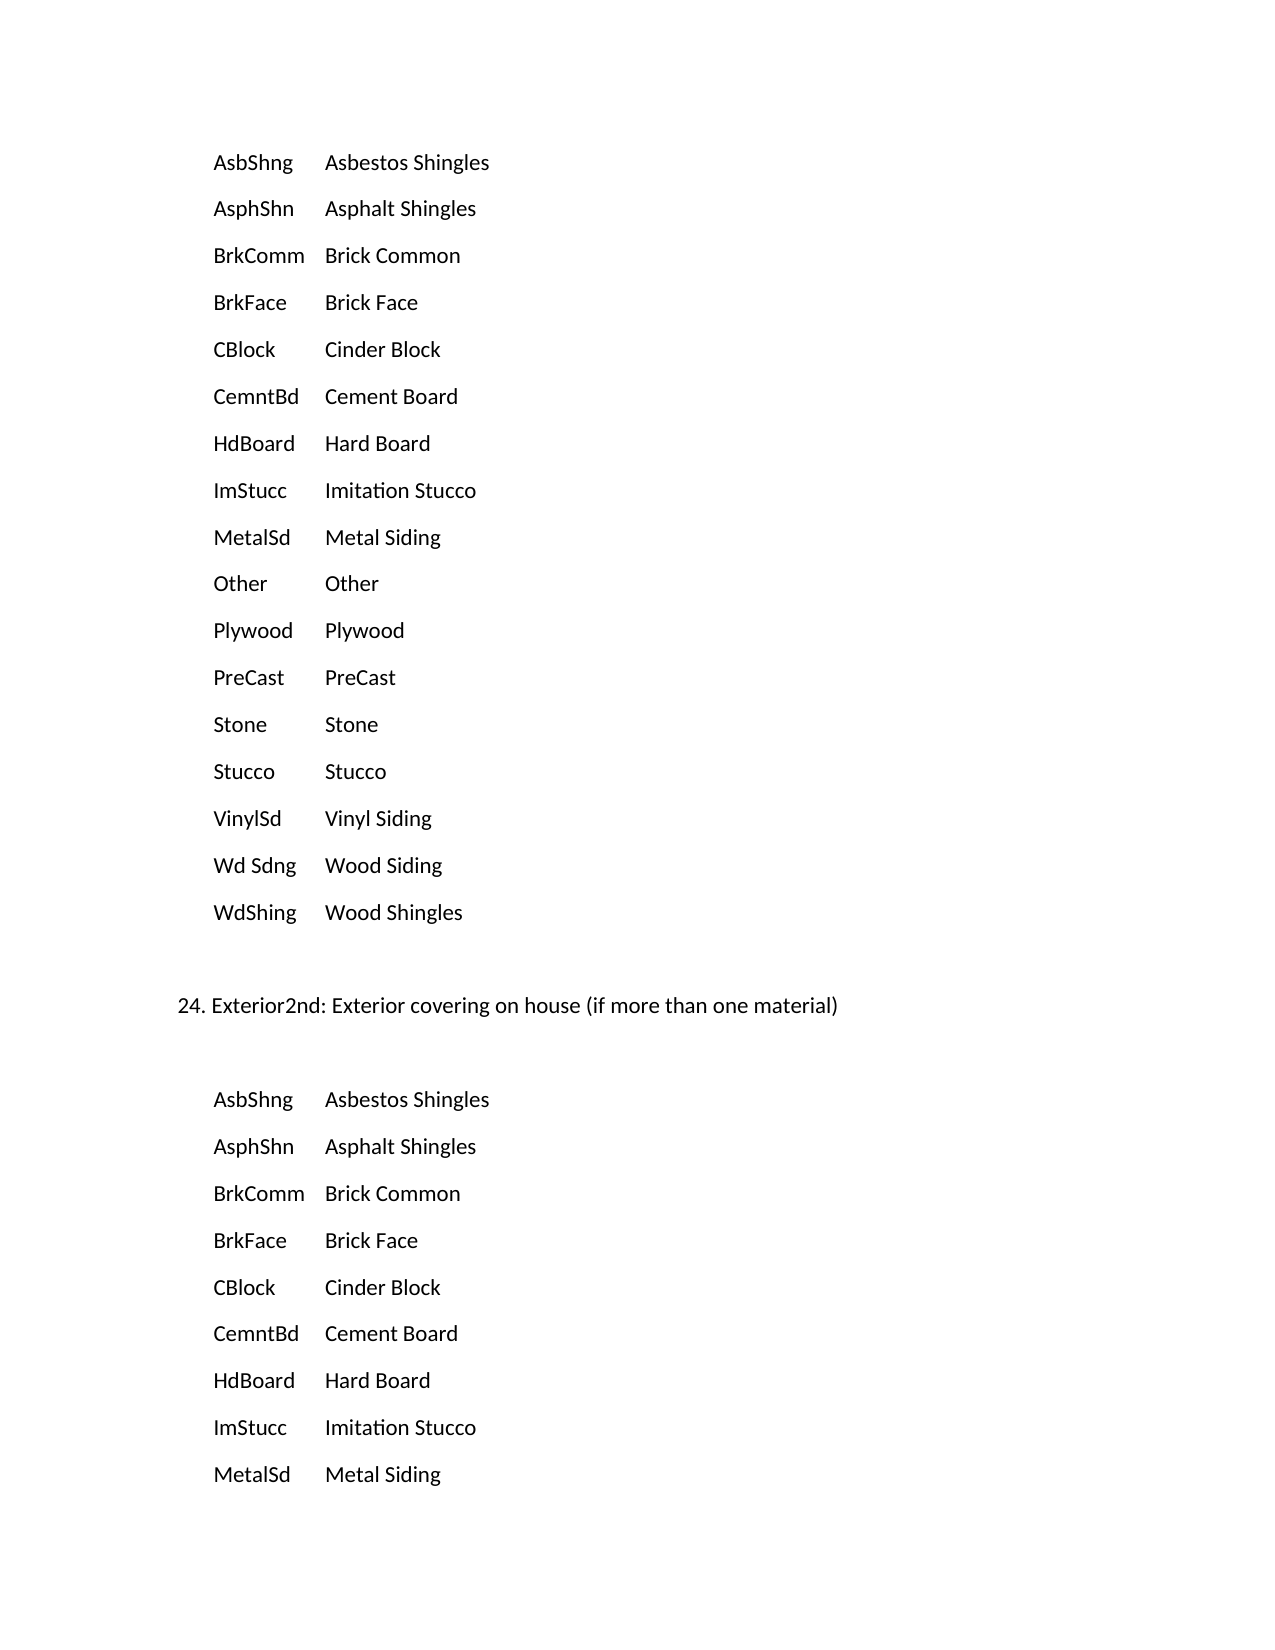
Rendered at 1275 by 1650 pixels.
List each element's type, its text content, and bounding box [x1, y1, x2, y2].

text PreCast PreCast [177, 663, 1098, 691]
text Stone Stone [177, 710, 1098, 738]
text CemntBd Cement Board [177, 1319, 1098, 1347]
text WdShing Wood Shingles [177, 898, 1098, 926]
text Plywood Plywood [177, 616, 1098, 644]
text ImStucc Imitation Stucco [177, 1413, 1098, 1441]
text BrkFace Brick Face [177, 1226, 1098, 1254]
text BrkFace Brick Face [177, 288, 1098, 316]
text HdBoard Hard Board [177, 1366, 1098, 1394]
text HdBoard Hard Board [177, 429, 1098, 457]
text BrkComm Brick Common [177, 1179, 1098, 1207]
text VinylSd Vinyl Siding [177, 804, 1098, 832]
text CBlock Cinder Block [177, 335, 1098, 363]
text 24. Exterior2nd: Exterior covering on house (if more than one material) [177, 991, 1098, 1019]
text AsbShng Asbestos Shingles [177, 1085, 1098, 1113]
text MetalSd Metal Siding [177, 1460, 1098, 1488]
text CBlock Cinder Block [177, 1273, 1098, 1301]
text AsphShn Asphalt Shingles [177, 194, 1098, 222]
text AsphShn Asphalt Shingles [177, 1132, 1098, 1160]
text MetalSd Metal Siding [177, 523, 1098, 551]
text Other Other [177, 569, 1098, 597]
text BrkComm Brick Common [177, 241, 1098, 269]
text AsbShng Asbestos Shingles [177, 148, 1098, 176]
text ImStucc Imitation Stucco [177, 476, 1098, 504]
text Stucco Stucco [177, 757, 1098, 785]
text CemntBd Cement Board [177, 382, 1098, 410]
text Wd Sdng Wood Siding [177, 851, 1098, 879]
